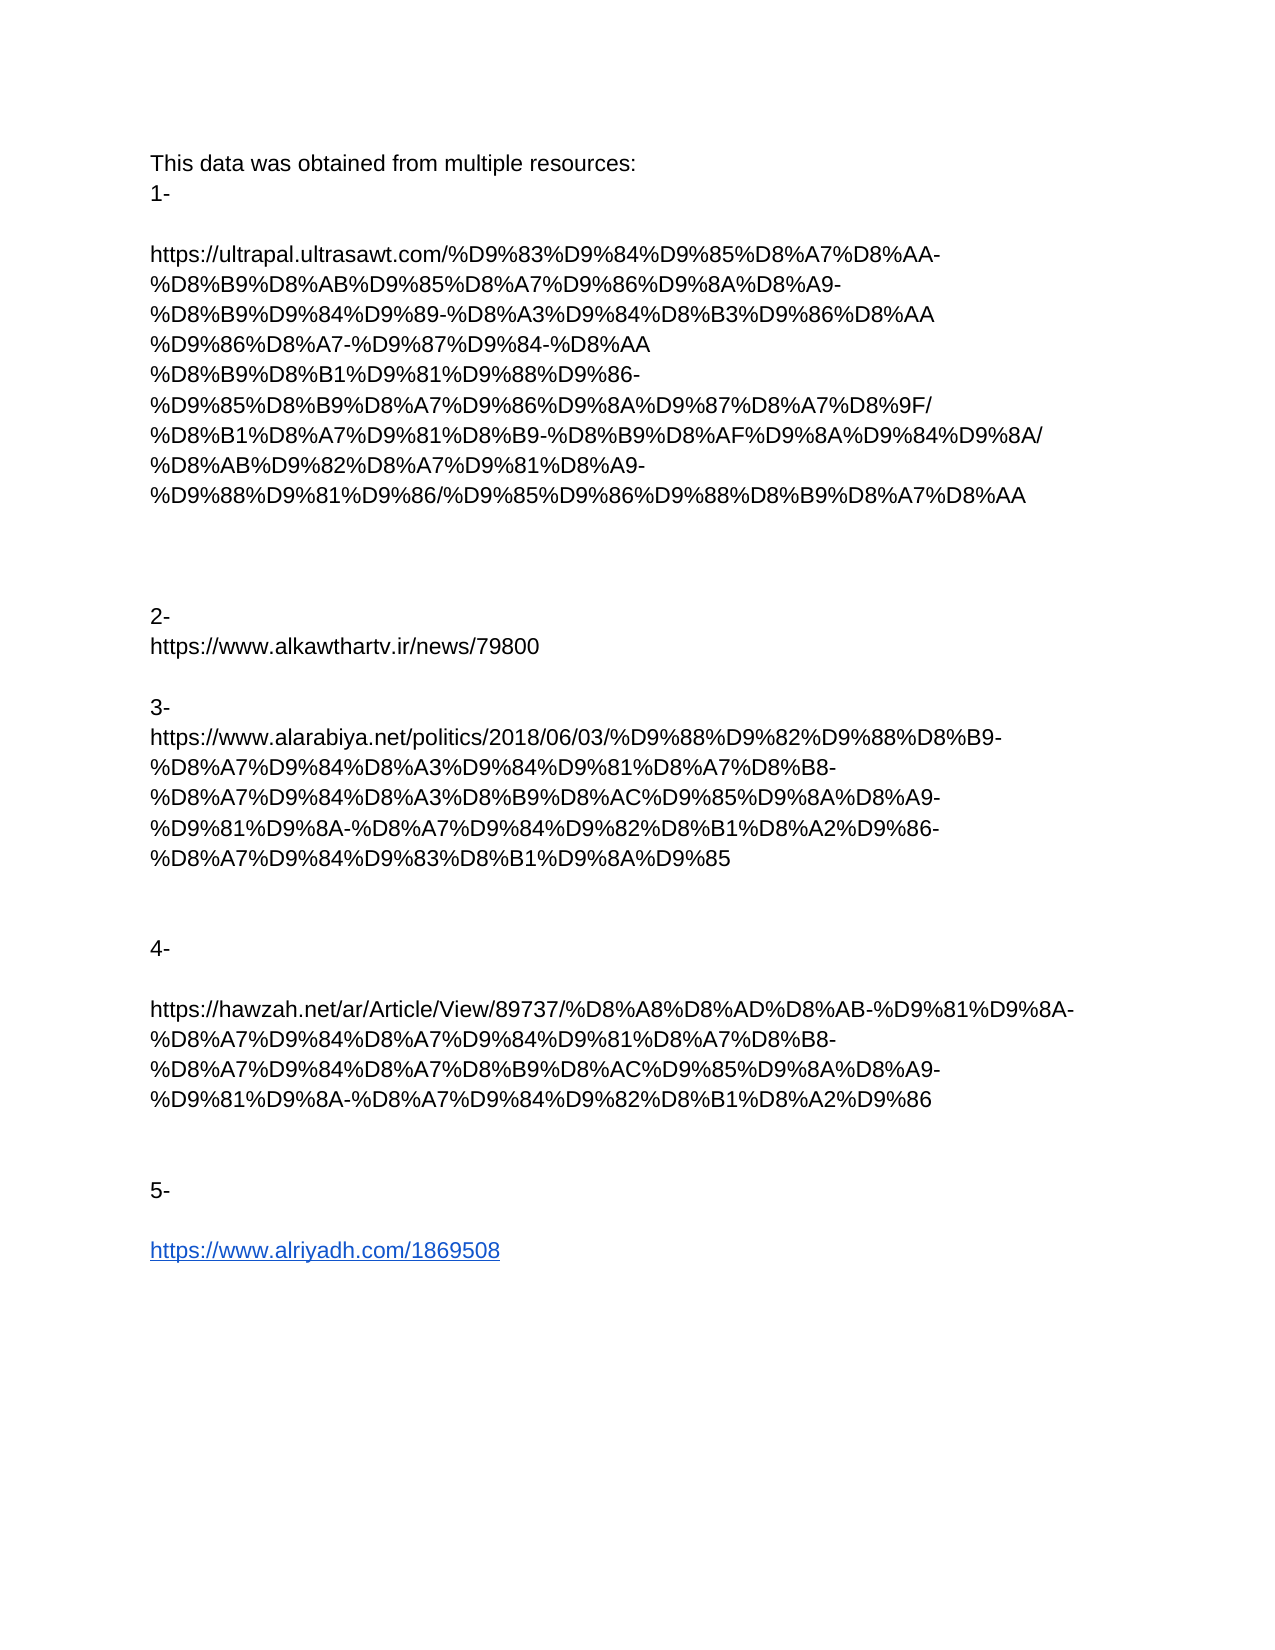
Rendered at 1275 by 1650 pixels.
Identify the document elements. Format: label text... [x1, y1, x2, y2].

text https://www.alriyadh.com/1869508 [150, 1237, 1125, 1264]
text https://ultrapal.ultrasawt.com/%D9%83%D9%84%D9%85%D8%A7%D8%AA-%D8%B9%D8%AB%D9%85%D8%A7%D9%86%D9%8A%D8%A9-%D8%B9%D9%84%D9%89-%D8%A3%D9%84%D8%B3%D9%86%D8%AA%D9%86%D8%A7-%D9%87%D9%84-%D8%AA%D8%B9%D8%B1%D9%81%D9%88%D9%86-%D9%85%D8%B9%D8%A7%D9%86%D9%8A%D9%87%D8%A7%D8%9F/%D8%B1%D8%A7%D9%81%D8%B9-%D8%B9%D8%AF%D9%8A%D9%84%D9%8A/%D8%AB%D9%82%D8%A7%D9%81%D8%A9-%D9%88%D9%81%D9%86/%D9%85%D9%86%D9%88%D8%B9%D8%A7%D8%AA [150, 241, 1125, 509]
text 1- [150, 180, 1125, 207]
text This data was obtained from multiple resources: [150, 150, 1125, 176]
text 5- [150, 1177, 1125, 1203]
text 3- [150, 694, 1125, 720]
text https://www.alkawthartv.ir/news/79800 [150, 633, 1125, 660]
text 4- [150, 935, 1125, 962]
text https://www.alarabiya.net/politics/2018/06/03/%D9%88%D9%82%D9%88%D8%B9-%D8%A7%D9%84%D8%A3%D9%84%D9%81%D8%A7%D8%B8-%D8%A7%D9%84%D8%A3%D8%B9%D8%AC%D9%85%D9%8A%D8%A9-%D9%81%D9%8A-%D8%A7%D9%84%D9%82%D8%B1%D8%A2%D9%86-%D8%A7%D9%84%D9%83%D8%B1%D9%8A%D9%85 [150, 724, 1125, 871]
text 2- [150, 603, 1125, 629]
text https://hawzah.net/ar/Article/View/89737/%D8%A8%D8%AD%D8%AB-%D9%81%D9%8A-%D8%A7%D9%84%D8%A7%D9%84%D9%81%D8%A7%D8%B8-%D8%A7%D9%84%D8%A7%D8%B9%D8%AC%D9%85%D9%8A%D8%A9-%D9%81%D9%8A-%D8%A7%D9%84%D9%82%D8%B1%D8%A2%D9%86 [150, 996, 1125, 1113]
